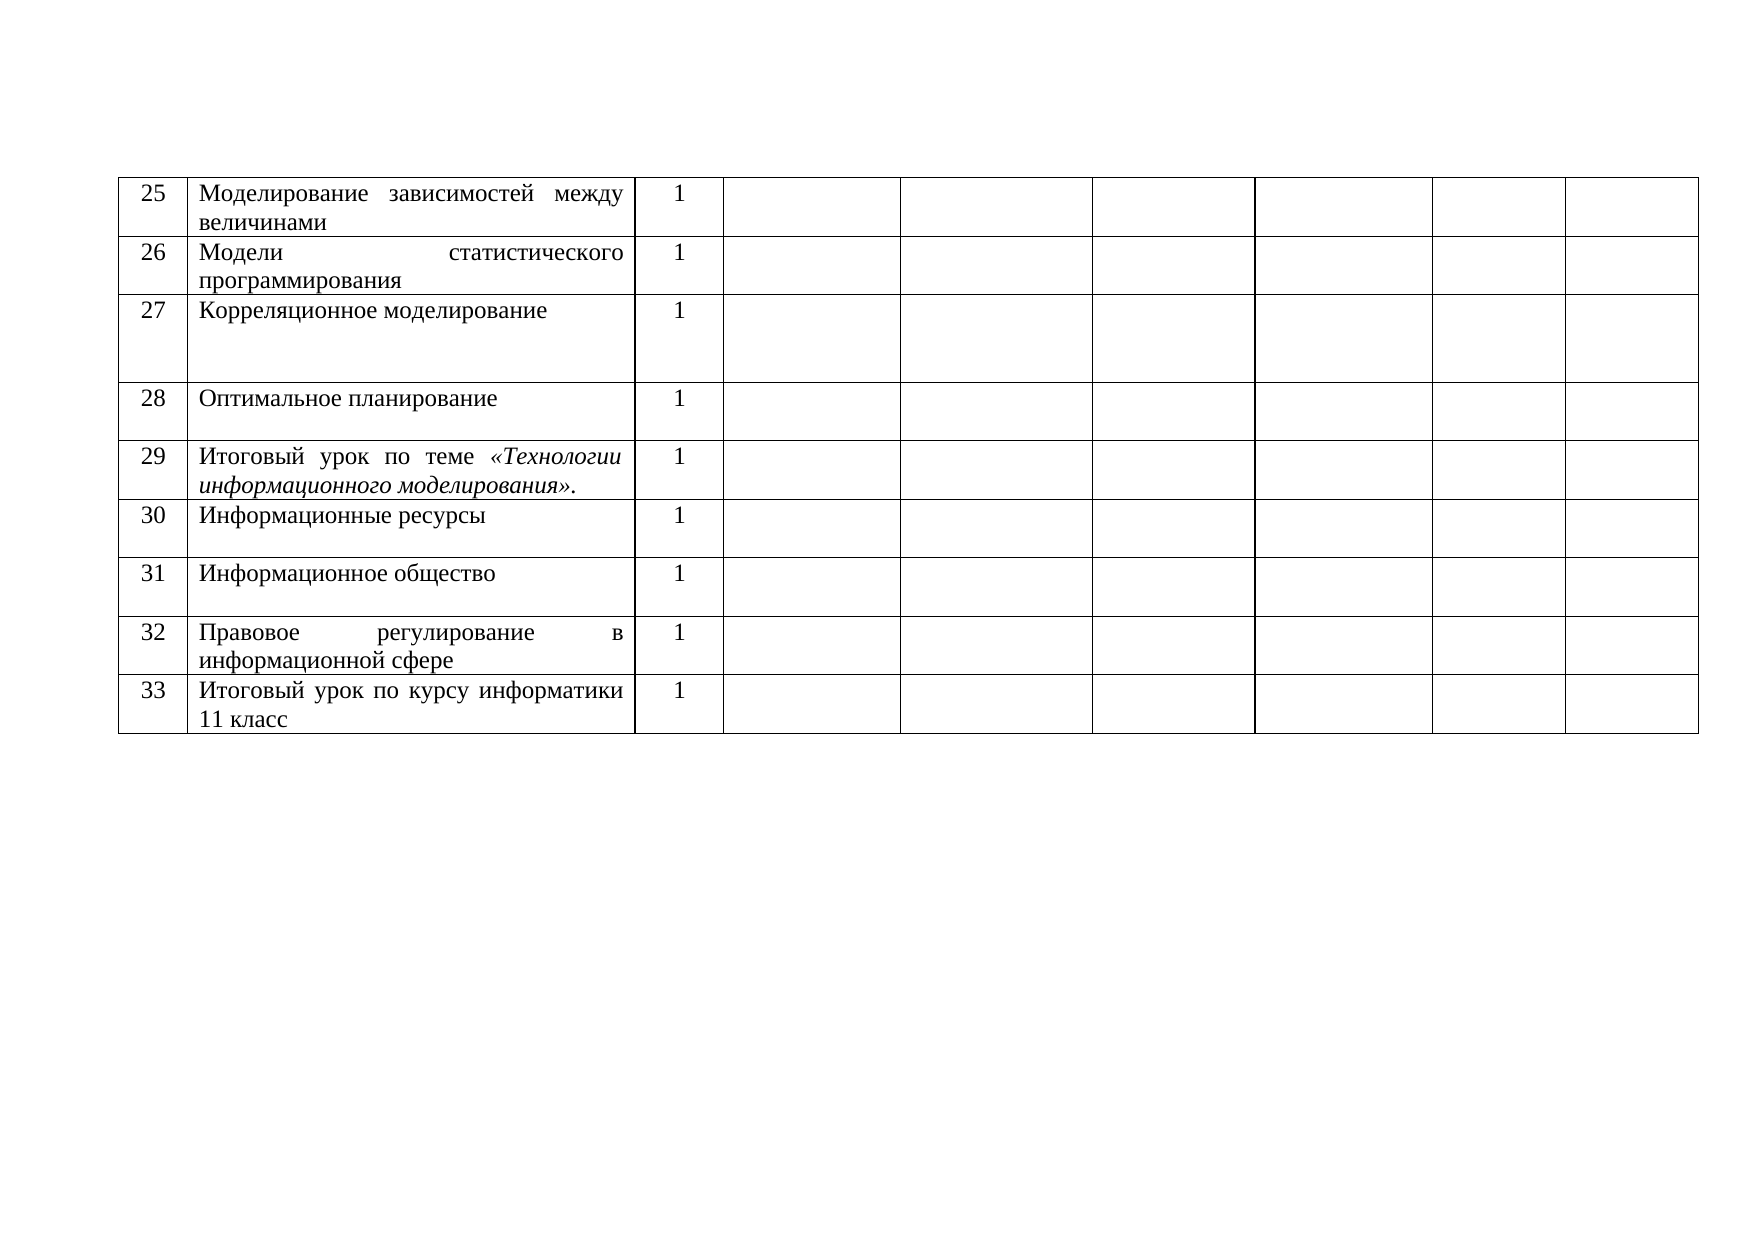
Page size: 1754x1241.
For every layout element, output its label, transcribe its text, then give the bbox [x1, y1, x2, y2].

table_cell Правовое регулирование в информационной сфере [188, 617, 634, 674]
table_cell Информационные ресурсы [188, 500, 634, 557]
table_cell 1 [636, 617, 723, 674]
table_cell Итоговый урок по теме «Технологии информационного моделирования». [188, 441, 634, 499]
table_cell Итоговый урок по курсу информатики 11 класс [188, 675, 634, 733]
table_cell [1566, 237, 1698, 294]
table_cell [1566, 441, 1698, 499]
table_cell [724, 617, 900, 674]
table_cell [1256, 558, 1432, 616]
table_cell [1093, 617, 1254, 674]
table_cell [724, 295, 900, 382]
table_cell [901, 558, 1092, 616]
table_cell [1566, 558, 1698, 616]
table_cell [1433, 675, 1565, 733]
table_cell [1433, 383, 1565, 440]
table_cell [901, 441, 1092, 499]
table_cell [1093, 500, 1254, 557]
table_cell [1093, 237, 1254, 294]
table_cell 1 [636, 383, 723, 440]
table_cell [724, 237, 900, 294]
table_cell [724, 558, 900, 616]
table_cell [1566, 617, 1698, 674]
table_cell [1566, 178, 1698, 236]
table_cell [1256, 500, 1432, 557]
table_cell 26 [119, 237, 187, 294]
table_cell [724, 500, 900, 557]
table_cell [1566, 500, 1698, 557]
table_cell 27 [119, 295, 187, 382]
table_cell [901, 500, 1092, 557]
table_cell [1566, 383, 1698, 440]
table_cell [1256, 675, 1432, 733]
table_cell [1093, 178, 1254, 236]
table_cell [1093, 295, 1254, 382]
table_cell [1256, 383, 1432, 440]
table_cell 25 [119, 178, 187, 236]
table_cell [1433, 500, 1565, 557]
table_cell 1 [636, 441, 723, 499]
table_cell 33 [119, 675, 187, 733]
table_cell 29 [119, 441, 187, 499]
table_cell [1566, 675, 1698, 733]
table_cell [1433, 558, 1565, 616]
table_cell 1 [636, 558, 723, 616]
table_cell [1256, 295, 1432, 382]
table_cell 1 [636, 675, 723, 733]
table_cell [901, 178, 1092, 236]
table_cell [901, 675, 1092, 733]
table_cell [1433, 237, 1565, 294]
table_cell [1256, 237, 1432, 294]
table_cell 1 [636, 178, 723, 236]
table_cell 1 [636, 500, 723, 557]
table_cell [1433, 617, 1565, 674]
table_cell [1566, 295, 1698, 382]
table_cell 28 [119, 383, 187, 440]
table_cell [901, 295, 1092, 382]
table_cell [724, 675, 900, 733]
table_cell 30 [119, 500, 187, 557]
table_cell Информационное общество [188, 558, 634, 616]
table_cell [1256, 178, 1432, 236]
table_cell [901, 383, 1092, 440]
table_cell [1433, 441, 1565, 499]
table_cell Оптимальное планирование [188, 383, 634, 440]
table_cell [1433, 295, 1565, 382]
table_cell [724, 441, 900, 499]
table_cell 1 [636, 237, 723, 294]
table_cell [724, 178, 900, 236]
table_cell [1433, 178, 1565, 236]
table_cell [1093, 441, 1254, 499]
table_cell Корреляционное моделирование [188, 295, 634, 382]
table_cell [901, 237, 1092, 294]
table_cell Моделирование зависимостей между величинами [188, 178, 634, 236]
table_cell 1 [636, 295, 723, 382]
table_cell [1093, 558, 1254, 616]
table_cell Модели статистического программирования [188, 237, 634, 294]
table_cell 31 [119, 558, 187, 616]
table_cell [901, 617, 1092, 674]
table_cell [1256, 441, 1432, 499]
table_cell [1093, 675, 1254, 733]
table_cell [1256, 617, 1432, 674]
table_cell [724, 383, 900, 440]
table_cell 32 [119, 617, 187, 674]
table_cell [1093, 383, 1254, 440]
